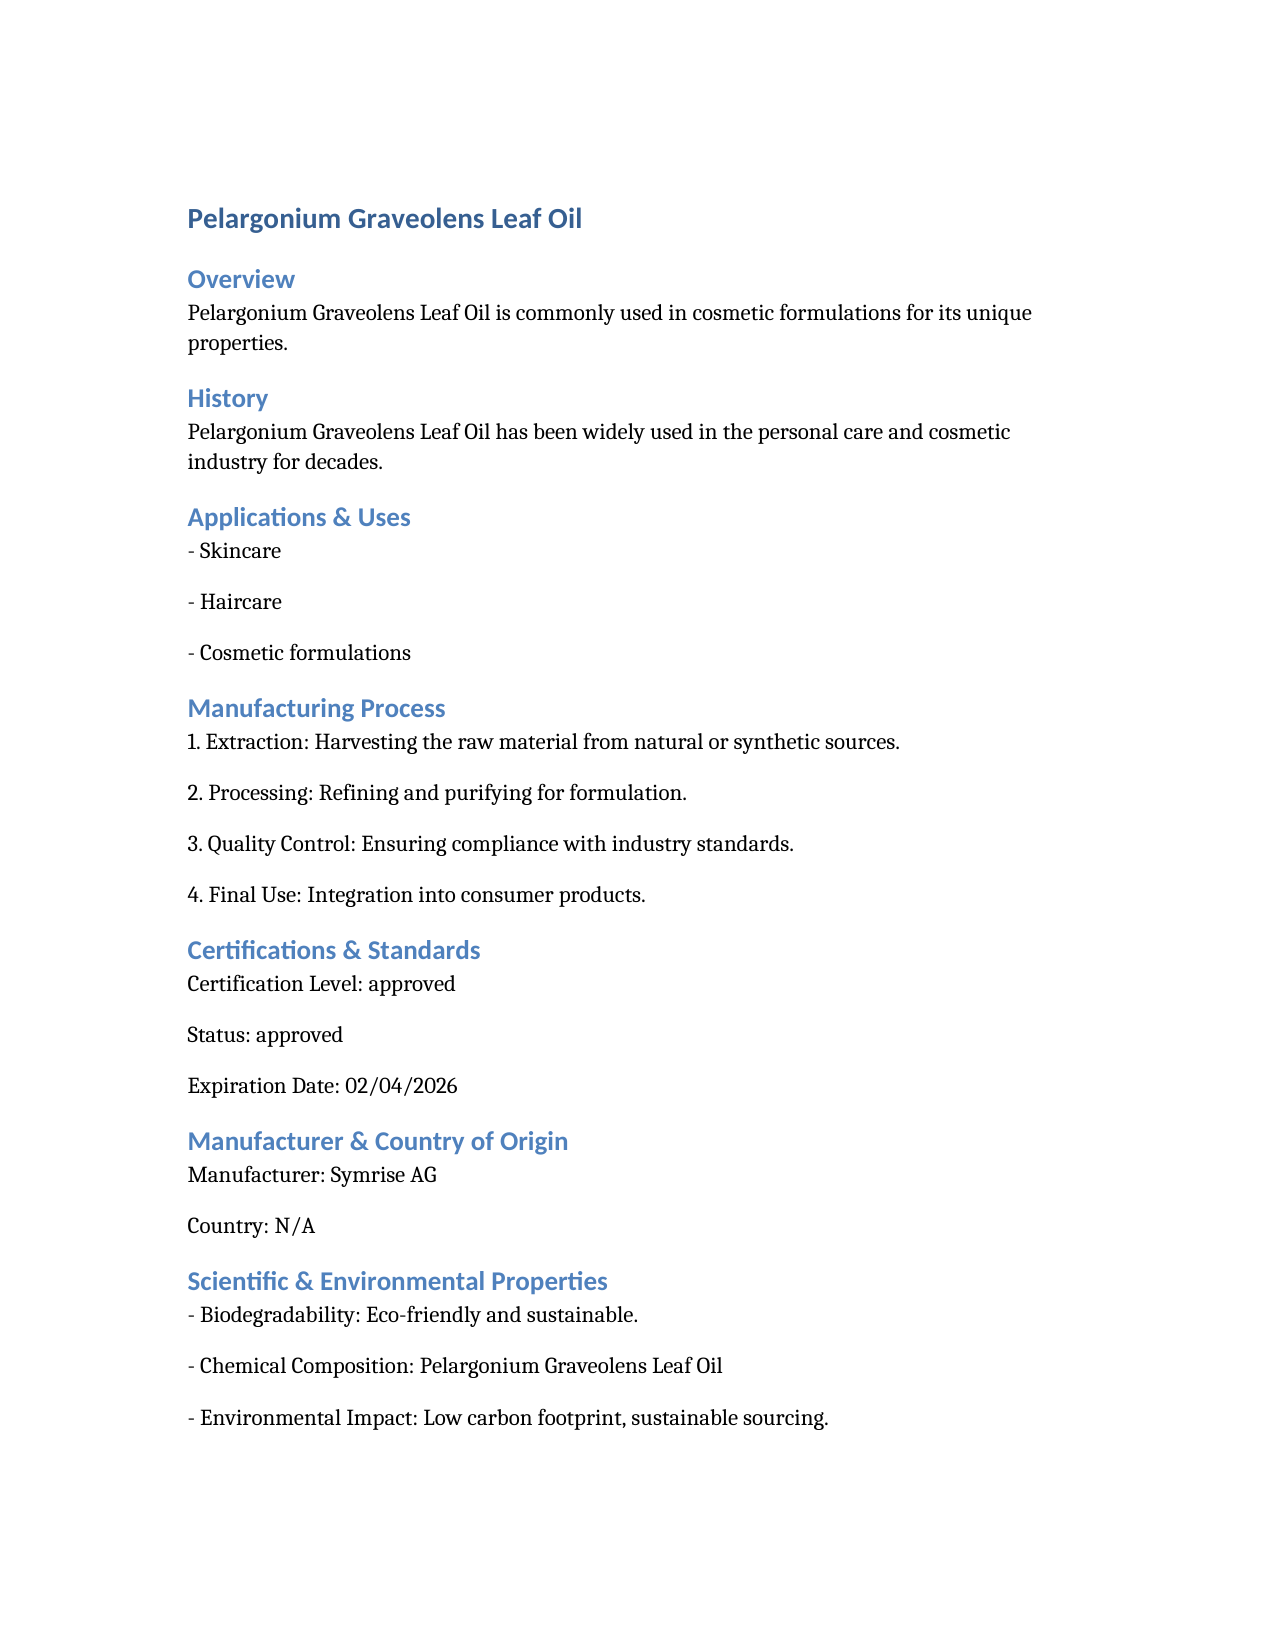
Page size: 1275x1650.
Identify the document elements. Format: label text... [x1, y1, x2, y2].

subtitle Scientific & Environmental Properties [187, 1264, 1087, 1297]
text Pelargonium Graveolens Leaf Oil is commonly used in cosmetic formulations for its unique properties. [187, 300, 1087, 356]
subtitle Certifications & Standards [187, 933, 1087, 966]
subtitle Applications & Uses [187, 500, 1087, 533]
text 2. Processing: Refining and purifying for formulation. [187, 780, 1087, 806]
subtitle Pelargonium Graveolens Leaf Oil [187, 200, 1087, 236]
text 3. Quality Control: Ensuring compliance with industry standards. [187, 831, 1087, 857]
text 4. Final Use: Integration into consumer products. [187, 882, 1087, 908]
subtitle Manufacturing Process [187, 691, 1087, 724]
text Certification Level: approved [187, 971, 1087, 997]
text 1. Extraction: Harvesting the raw material from natural or synthetic sources. [187, 729, 1087, 755]
text Manufacturer: Symrise AG [187, 1162, 1087, 1188]
text - Haircare [187, 589, 1087, 615]
text Country: N/A [187, 1213, 1087, 1239]
subtitle Overview [187, 262, 1087, 295]
text - Environmental Impact: Low carbon footprint, sustainable sourcing. [187, 1404, 1087, 1431]
text - Biodegradability: Eco-friendly and sustainable. [187, 1302, 1087, 1328]
text Status: approved [187, 1022, 1087, 1048]
text Pelargonium Graveolens Leaf Oil has been widely used in the personal care and cosmetic industry for decades. [187, 419, 1087, 475]
text - Skincare [187, 538, 1087, 564]
subtitle Manufacturer & Country of Origin [187, 1124, 1087, 1157]
subtitle History [187, 381, 1087, 414]
text - Cosmetic formulations [187, 640, 1087, 666]
text Expiration Date: 02/04/2026 [187, 1073, 1087, 1099]
text - Chemical Composition: Pelargonium Graveolens Leaf Oil [187, 1353, 1087, 1379]
